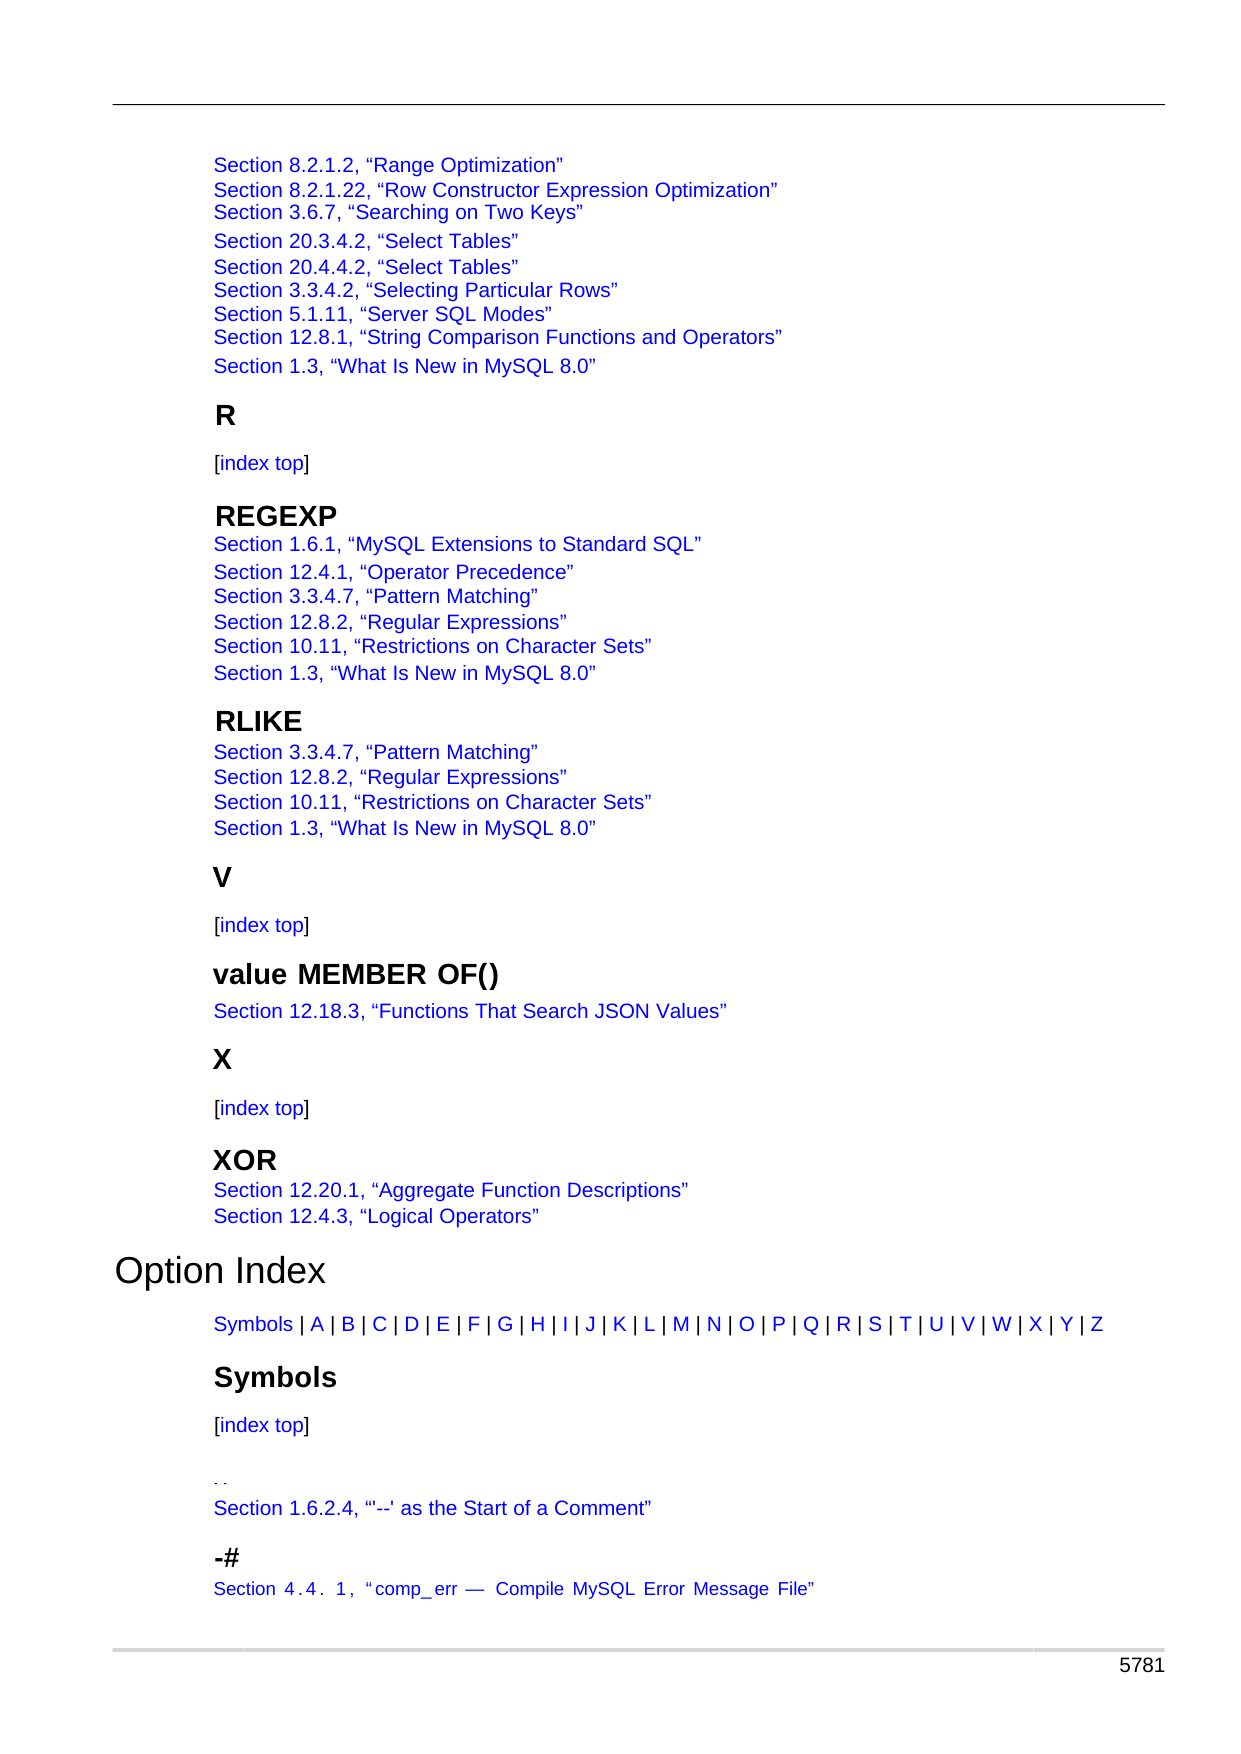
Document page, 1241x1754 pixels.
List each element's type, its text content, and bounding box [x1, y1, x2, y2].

text REGEXP [215, 504, 1165, 532]
text R [215, 403, 1165, 431]
picture [112, 1648, 1166, 1652]
text V [212, 865, 1165, 893]
text Section 3.3.4.7, “Pattern Matching” [213, 588, 1165, 608]
text Section 5.1.11, “Server SQL Modes” [213, 306, 458, 325]
text -- [214, 1478, 1165, 1492]
text Section 1.3, “What Is New in MySQL 8.0” [213, 662, 1165, 685]
text Section 1.3, “What Is New in MySQL 8.0” [213, 355, 1165, 378]
text Option Index [114, 1256, 1165, 1290]
text [index top] [214, 1413, 1165, 1441]
text Section 20.4.4.2, “Select Tables” [213, 257, 1165, 279]
text Section 8.2.1.2, “Range Optimization” [213, 157, 1165, 177]
text Section 4.4. 1, “comp_err — Compile MySQL Error Message File” [213, 1578, 1165, 1604]
text RLIKE [215, 710, 1165, 737]
text Section 1.6.2.4, “'--' as the Start of a Comment” [213, 1494, 1165, 1523]
text Section 12.8.2, “Regular Expressions” [213, 613, 1165, 633]
text Symbols | A | B | C | D | E | F | G | H | I | J | K | L | M | N | O | P | Q | R | S | T | U | V | W | X | Y | Z [213, 1312, 1165, 1340]
text Section 12.20.1, “Aggregate Function Descriptions” [213, 1183, 1165, 1208]
text Section 3.6.7, “Searching on Two Keys” [213, 202, 1165, 229]
text Symbols [213, 1365, 1165, 1393]
text Section 12.8.2, “Regular Expressions” [213, 769, 1165, 789]
text -# [214, 1537, 1165, 1578]
text Section 5.1.11, “Server SQL Modes” [457, 306, 1165, 325]
text Section 12.18.3, “Functions That Search JSON Values” [213, 1001, 1165, 1023]
text [index top] [214, 451, 1165, 479]
text Section 3.3.4.7, “Pattern Matching” [213, 744, 1165, 763]
text Section 10.11, “Restrictions on Character Sets” [213, 633, 1165, 660]
text Section 8.2.1.22, “Row Constructor Expression Optimization” [213, 182, 1165, 202]
text [index top] [214, 913, 1165, 942]
text XOR [212, 1149, 1165, 1176]
text Section 20.3.4.2, “Select Tables” [213, 232, 1165, 257]
text Section 12.4.3, “Logical Operators” [213, 1208, 1165, 1228]
text [index top] [214, 1096, 1165, 1124]
text value MEMBER OF() [213, 956, 1165, 999]
text Section 1.3, “What Is New in MySQL 8.0” [213, 817, 1165, 841]
text Section 1.6.1, “MySQL Extensions to Standard SQL” [213, 532, 1165, 564]
text Section 12.4.1, “Operator Precedence” [213, 564, 1165, 583]
text Section 3.3.4.2, “Selecting Particular Rows” [213, 282, 1165, 301]
text Section 12.8.1, “String Comparison Functions and Operators” [213, 325, 1165, 355]
text X [212, 1048, 1165, 1075]
text Section 10.11, “Restrictions on Character Sets” [213, 789, 1165, 816]
